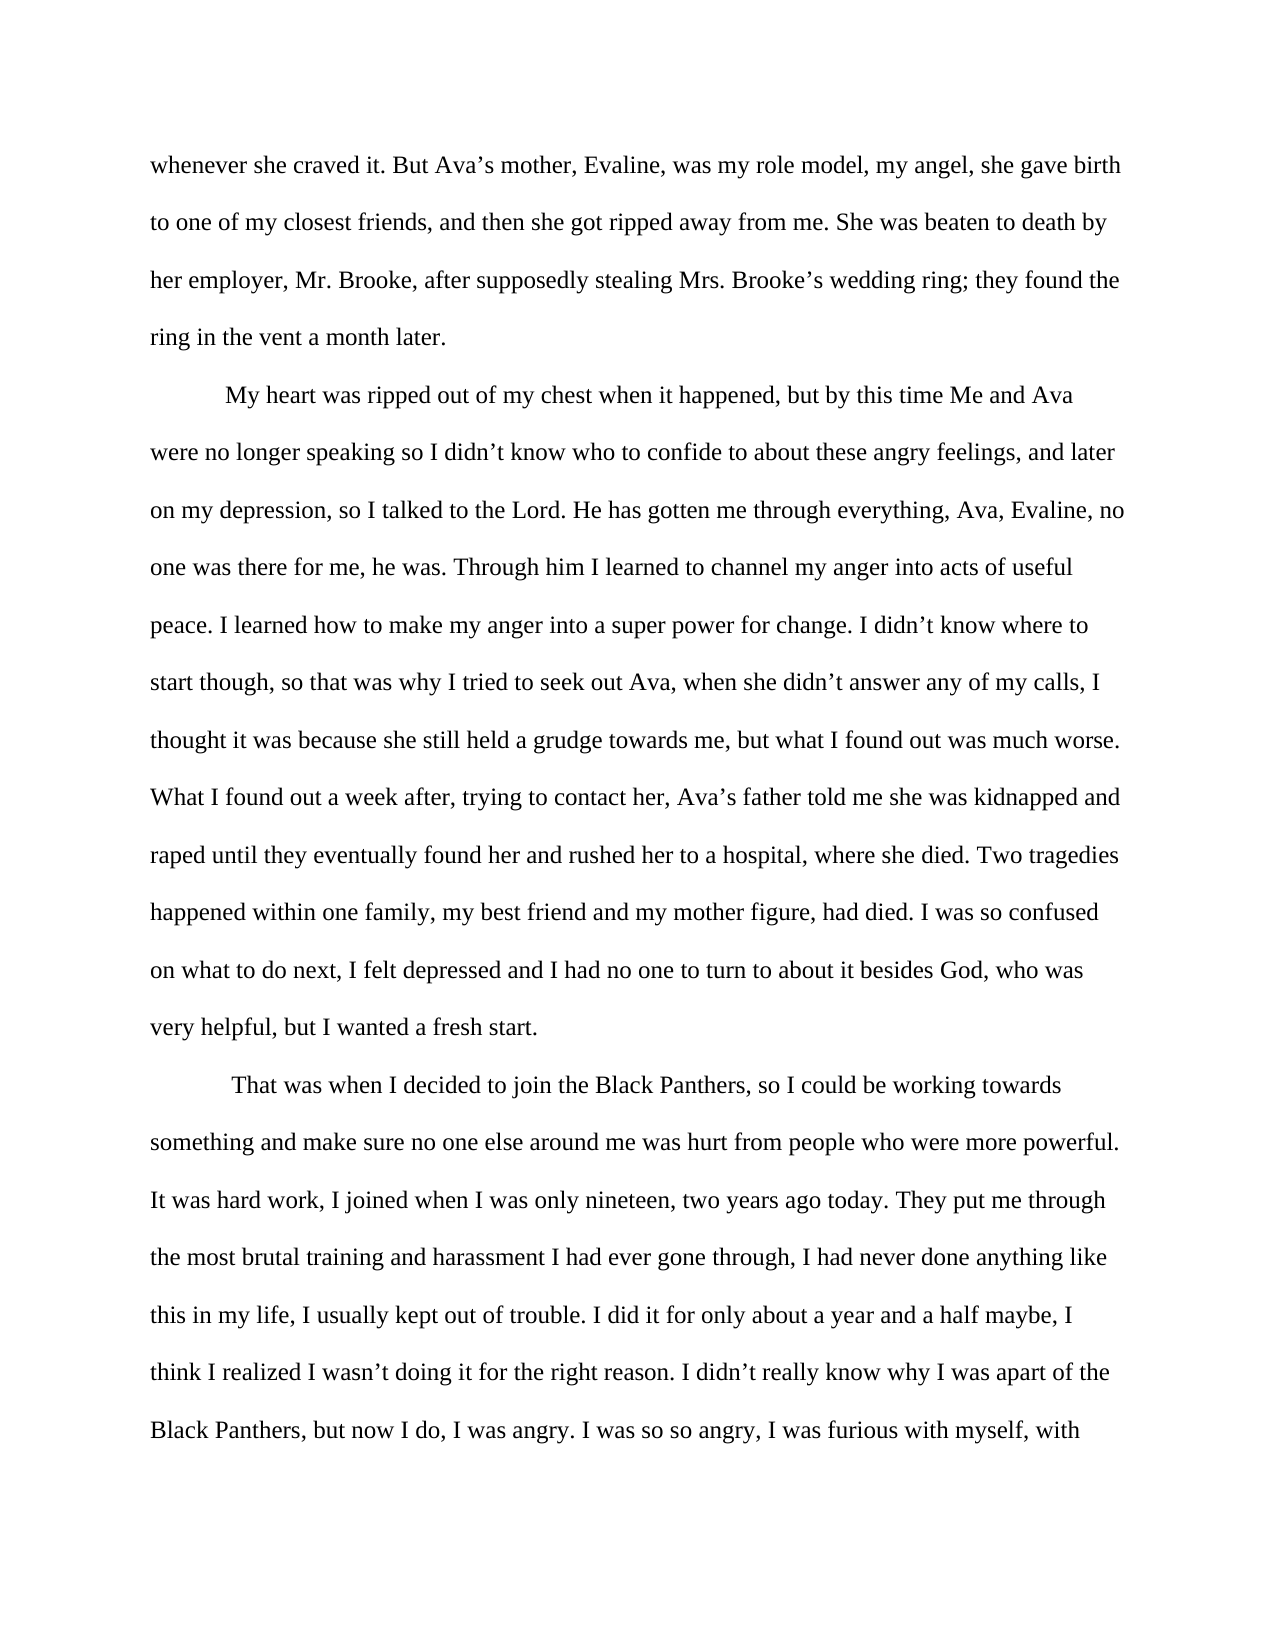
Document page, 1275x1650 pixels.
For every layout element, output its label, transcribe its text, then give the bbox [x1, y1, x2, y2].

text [150, 1070, 1125, 1444]
text My heart was ripped out of my chest when it happened, but by this time Me and Ava were no longer speaking so I didn’t know who to confide to about these angry feelings, and later on my depression, so I talked to the Lord. He has gotten me through everything, Ava, Evaline, no one was there for me, he was. Through him I learned to channel my anger into acts of useful peace. I learned how to make my anger into a super power for change. I didn’t know where to start though, so that was why I tried to seek out Ava, when she didn’t answer any of my calls, I thought it was because she still held a grudge towards me, but what I found out was much worse. What I found out a week after, trying to contact her, Ava’s father told me she was kidnapped and raped until they eventually found her and rushed her to a hospital, where she died. Two tragedies happened within one family, my best friend and my mother figure, had died. I was so confused on what to do next, I felt depressed and I had no one to turn to about it besides God, who was very helpful, but I wanted a fresh start. [150, 380, 1125, 1041]
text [150, 150, 1125, 351]
